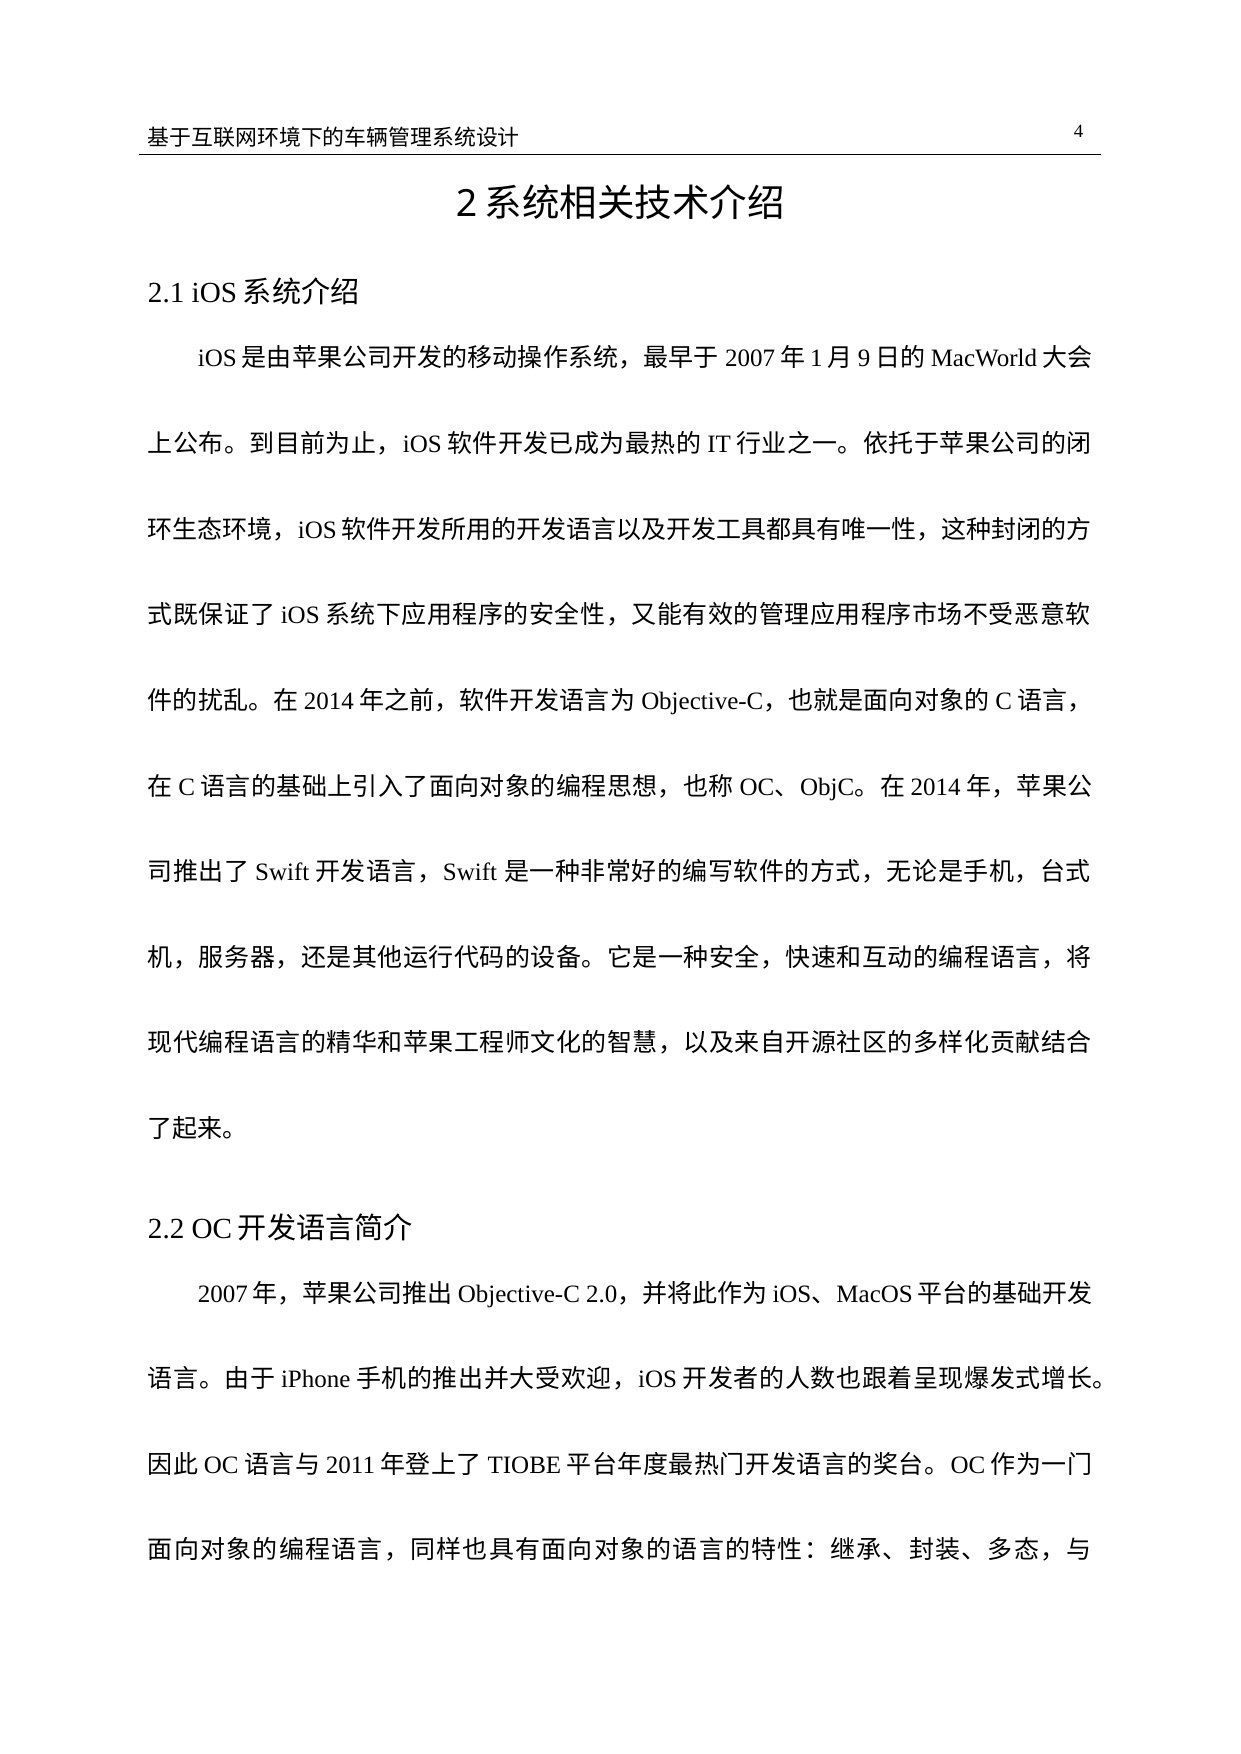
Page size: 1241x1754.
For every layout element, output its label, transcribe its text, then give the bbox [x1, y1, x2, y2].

subtitle 2系统相关技术介绍 [148, 166, 1093, 235]
subtitle 2.1 iOS系统介绍 [148, 269, 1093, 311]
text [148, 1257, 1093, 1582]
text iOS是由苹果公司开发的移动操作系统，最早于2007年1月9日的MacWorld大会上公布。到目前为止，iOS软件开发已成为最热的IT行业之一。依托于苹果公司的闭环生态环境，iOS软件开发所用的开发语言以及开发工具都具有唯一性，这种封闭的方式既保证了iOS系统下应用程序的安全性，又能有效的管理应用程序市场不受恶意软件的扰乱。在2014年之前，软件开发语言为Objective-C，也就是面向对象的C语言，在C语言的基础上引入了面向对象的编程思想，也称OC、ObjC。在2014年，苹果公司推出了Swift开发语言，Swift 是一种非常好的编写软件的方式，无论是手机，台式机，服务器，还是其他运行代码的设备。它是一种安全，快速和互动的编程语言，将现代编程语言的精华和苹果工程师文化的智慧，以及来自开源社区的多样化贡献结合了起来。 [148, 322, 1093, 1161]
subtitle 2.2 OC开发语言简介 [148, 1204, 1093, 1246]
